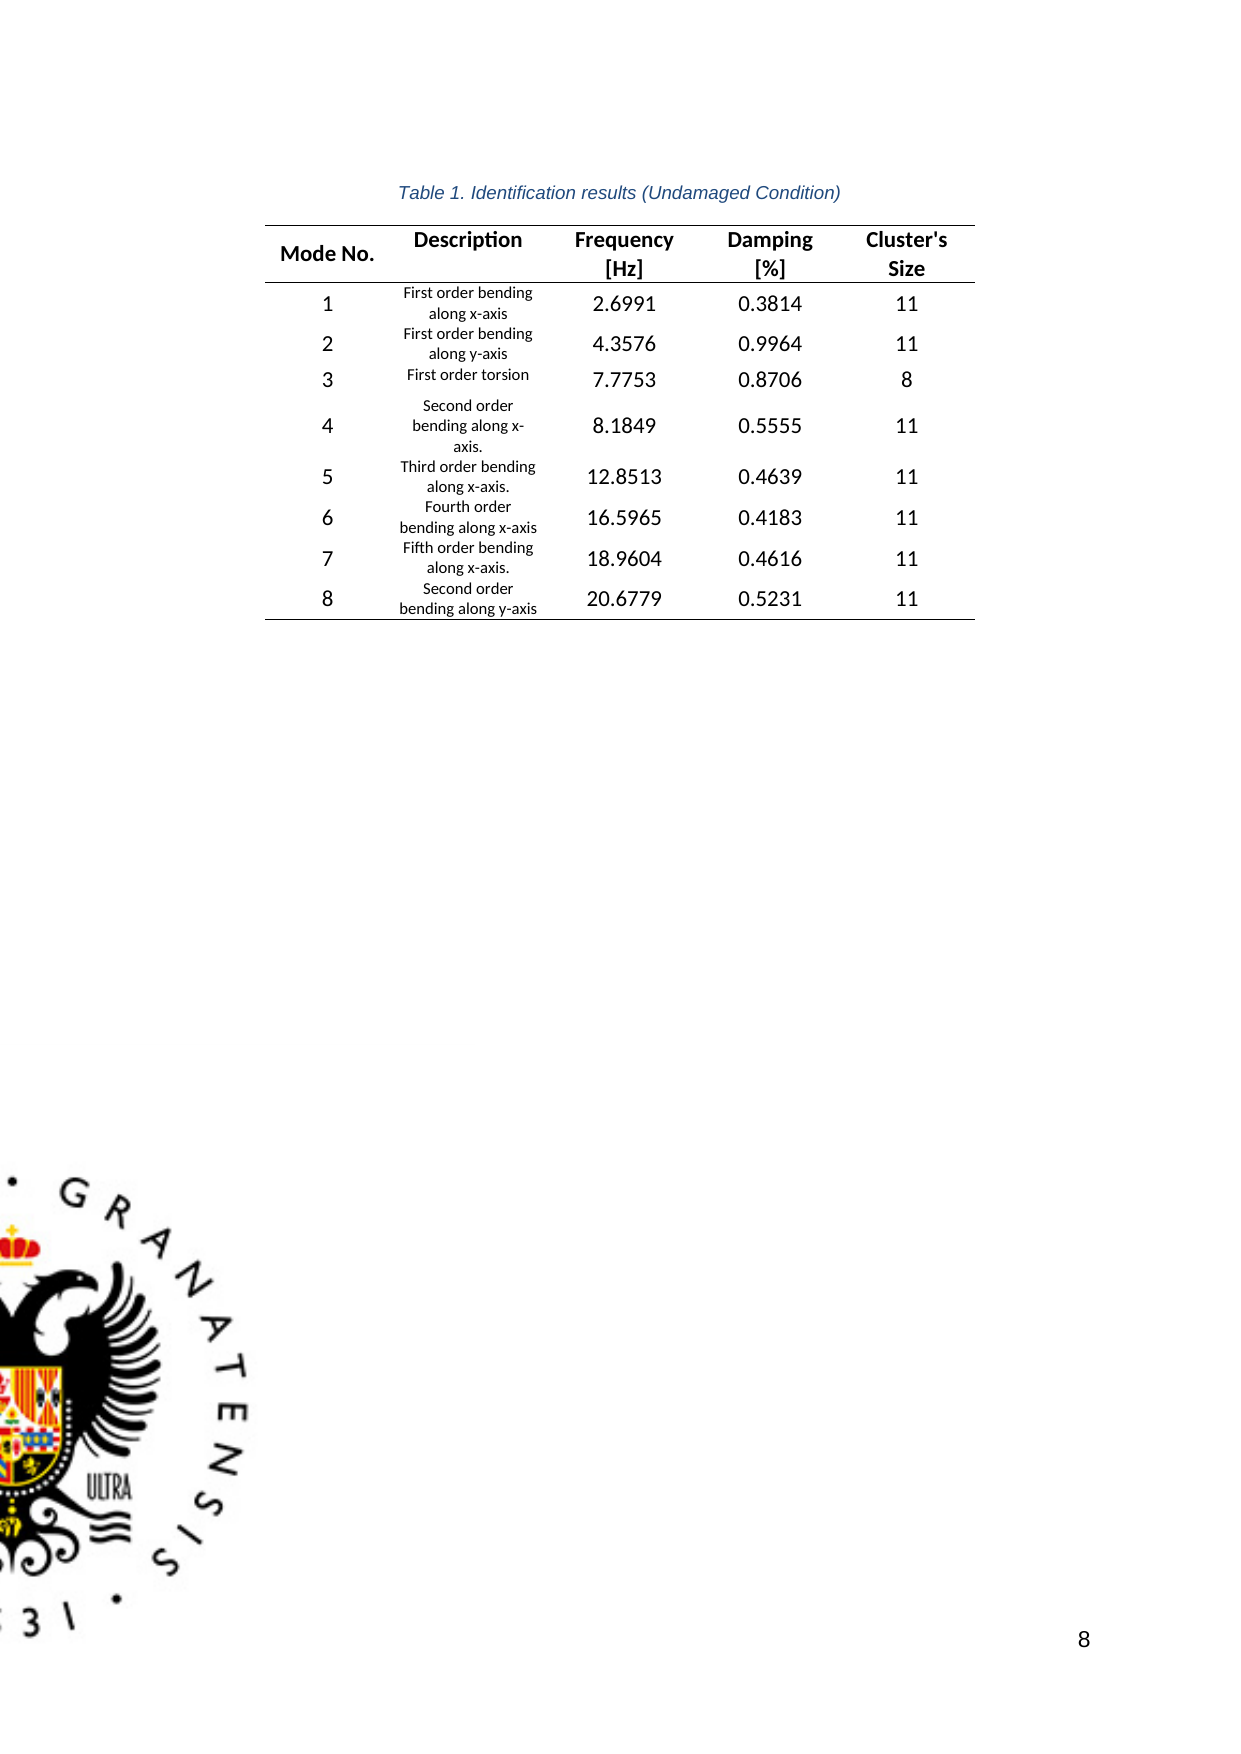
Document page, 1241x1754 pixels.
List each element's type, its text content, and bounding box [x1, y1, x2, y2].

table_cell 6 [265, 497, 390, 537]
table_cell Fourth order bending along x-axis [390, 497, 546, 537]
table_cell 0.4183 [702, 497, 838, 537]
table_cell 11 [838, 497, 975, 537]
table_cell 3 [265, 364, 390, 395]
table_cell 7.7753 [546, 364, 702, 395]
table_header Cluster's Size [838, 226, 975, 282]
table_cell 5 [265, 456, 390, 497]
table_header Frequency [Hz] [546, 226, 702, 282]
table_cell 8.1849 [546, 395, 702, 456]
table_cell 0.8706 [702, 364, 838, 395]
table_header Mode No. [265, 226, 390, 282]
table_cell 11 [838, 578, 975, 619]
table_cell Fifth order bending along x-axis. [390, 538, 546, 578]
table_cell 8 [265, 578, 390, 619]
table_cell Second order bending along y-axis [390, 578, 546, 619]
table_cell 0.5231 [702, 578, 838, 619]
table_cell 7 [265, 538, 390, 578]
table_cell 20.6779 [546, 578, 702, 619]
picture [0, 1043, 476, 1665]
table_header Damping [%] [702, 226, 838, 282]
table_cell 11 [838, 283, 975, 323]
text Table 1. Identification results (Undamaged Condition) [150, 182, 1090, 204]
table_cell 12.8513 [546, 456, 702, 497]
table_cell 0.9964 [702, 323, 838, 364]
table_cell First order bending along x-axis [390, 283, 546, 323]
table_cell 0.3814 [702, 283, 838, 323]
table_cell 0.4616 [702, 538, 838, 578]
table_cell 2.6991 [546, 283, 702, 323]
table_cell Third order bending along x-axis. [390, 456, 546, 497]
table_cell 0.4639 [702, 456, 838, 497]
table_cell 11 [838, 323, 975, 364]
table_cell 2 [265, 323, 390, 364]
table_cell 18.9604 [546, 538, 702, 578]
table_cell 4 [265, 395, 390, 456]
table_cell 8 [838, 364, 975, 395]
table_cell First order torsion [390, 364, 546, 395]
table_cell 11 [838, 395, 975, 456]
table_cell 16.5965 [546, 497, 702, 537]
table_cell First order bending along y-axis [390, 323, 546, 364]
table_header Description [390, 226, 546, 282]
table_cell 11 [838, 456, 975, 497]
table_cell 0.5555 [702, 395, 838, 456]
table_cell 1 [265, 283, 390, 323]
table_cell 4.3576 [546, 323, 702, 364]
table_cell 11 [838, 538, 975, 578]
table_cell Second order bending along x-axis. [390, 395, 546, 456]
